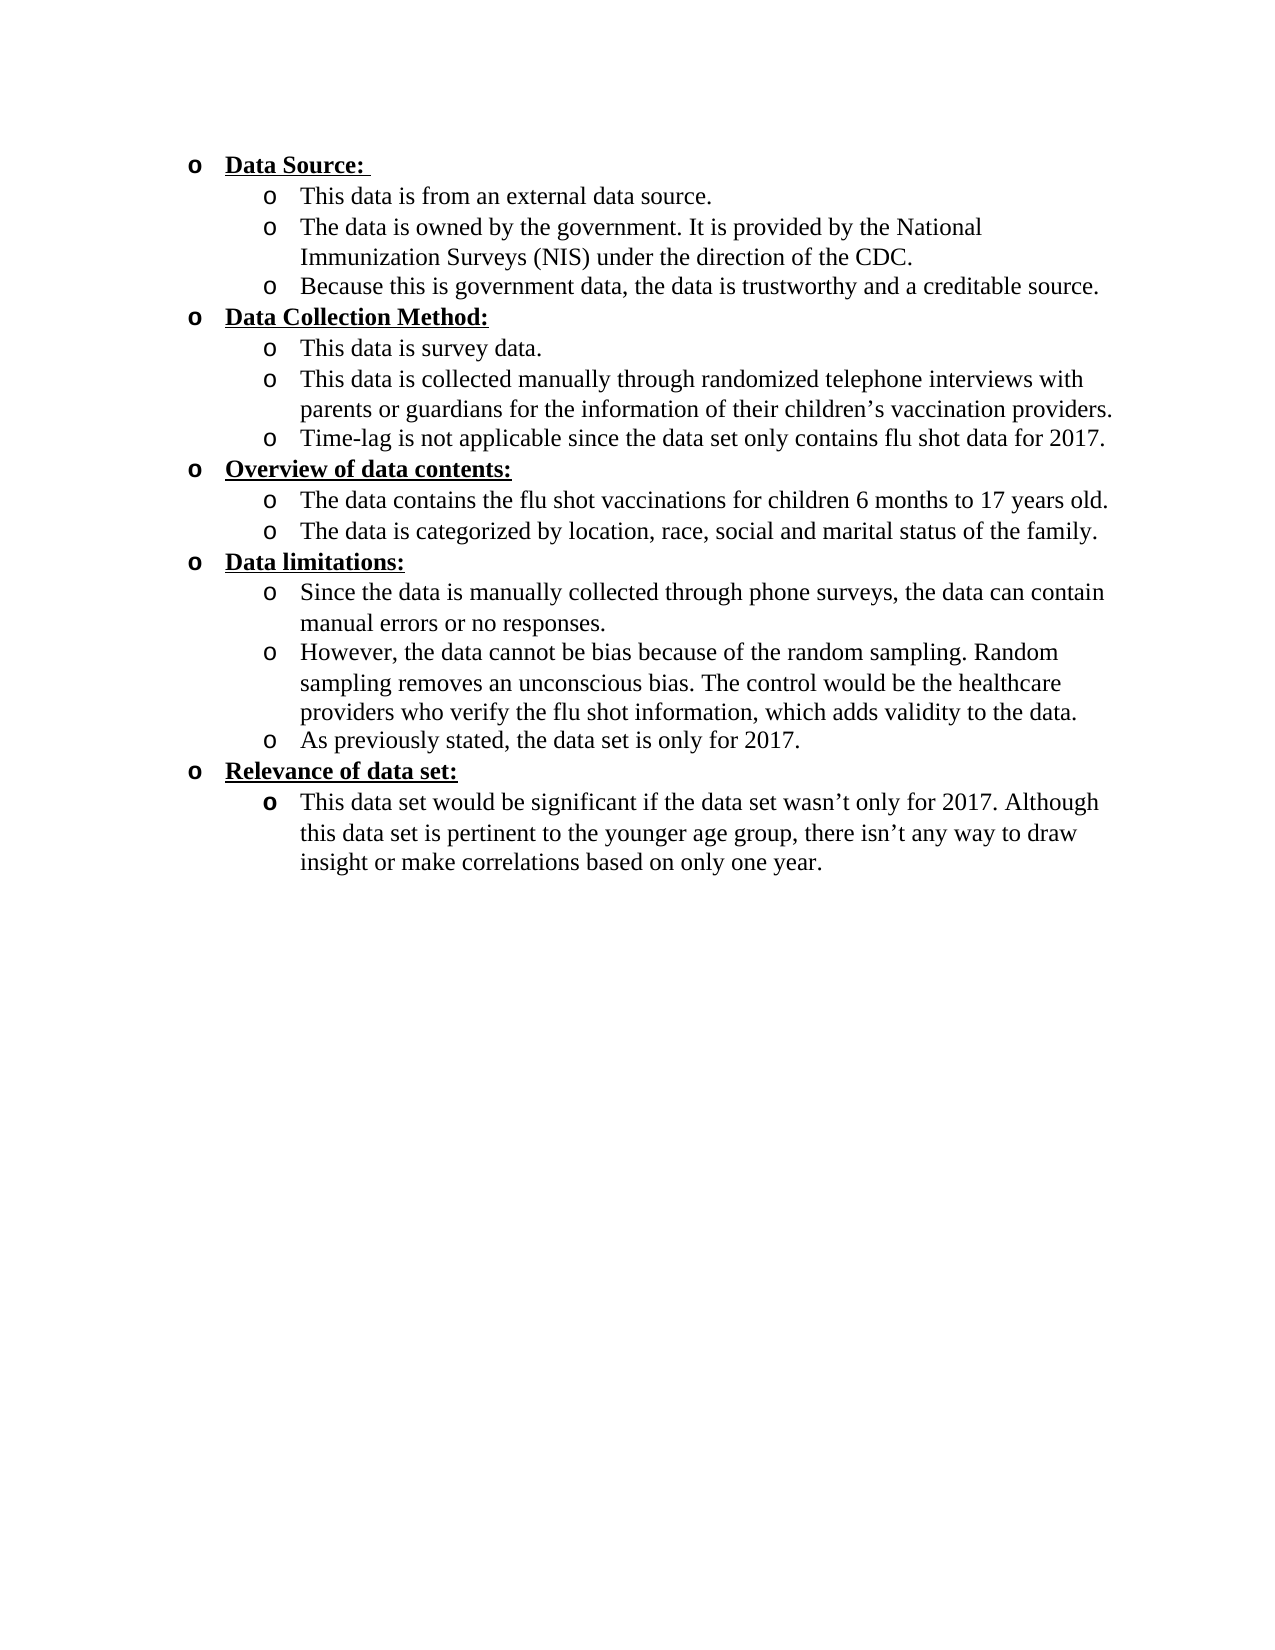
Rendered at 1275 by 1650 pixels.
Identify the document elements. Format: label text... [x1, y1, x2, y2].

list This data is from an external data source. [262, 181, 1125, 212]
list Data Collection Method: [187, 302, 1125, 333]
list Data limitations: [187, 547, 1125, 577]
list The data contains the flu shot vaccinations for children 6 months to 17 years old. [262, 485, 1125, 516]
list This data is collected manually through randomized telephone interviews with parents or guardians for the information of their children’s vaccination providers. [262, 364, 1125, 423]
list Because this is government data, the data is trustworthy and a creditable source. [262, 271, 1125, 302]
list The data is owned by the government. It is provided by the National Immunization Surveys (NIS) under the direction of the CDC. [262, 212, 1125, 271]
list Data Source: [187, 150, 1125, 181]
list Since the data is manually collected through phone surveys, the data can contain manual errors or no responses. [262, 577, 1125, 637]
list Time-lag is not applicable since the data set only contains flu shot data for 2017. [262, 423, 1125, 454]
list As previously stated, the data set is only for 2017. [262, 725, 1125, 756]
list However, the data cannot be bias because of the random sampling. Random sampling removes an unconscious bias. The control would be the healthcare providers who verify the flu shot information, which adds validity to the data. [262, 637, 1125, 725]
list The data is categorized by location, race, social and marital status of the family. [262, 516, 1125, 547]
list This data is survey data. [262, 333, 1125, 364]
list Overview of data contents: [187, 454, 1125, 485]
list Relevance of data set: [187, 756, 1125, 787]
list This data set would be significant if the data set wasn’t only for 2017. Although this data set is pertinent to the younger age group, there isn’t any way to draw insight or make correlations based on only one year. [262, 787, 1125, 875]
